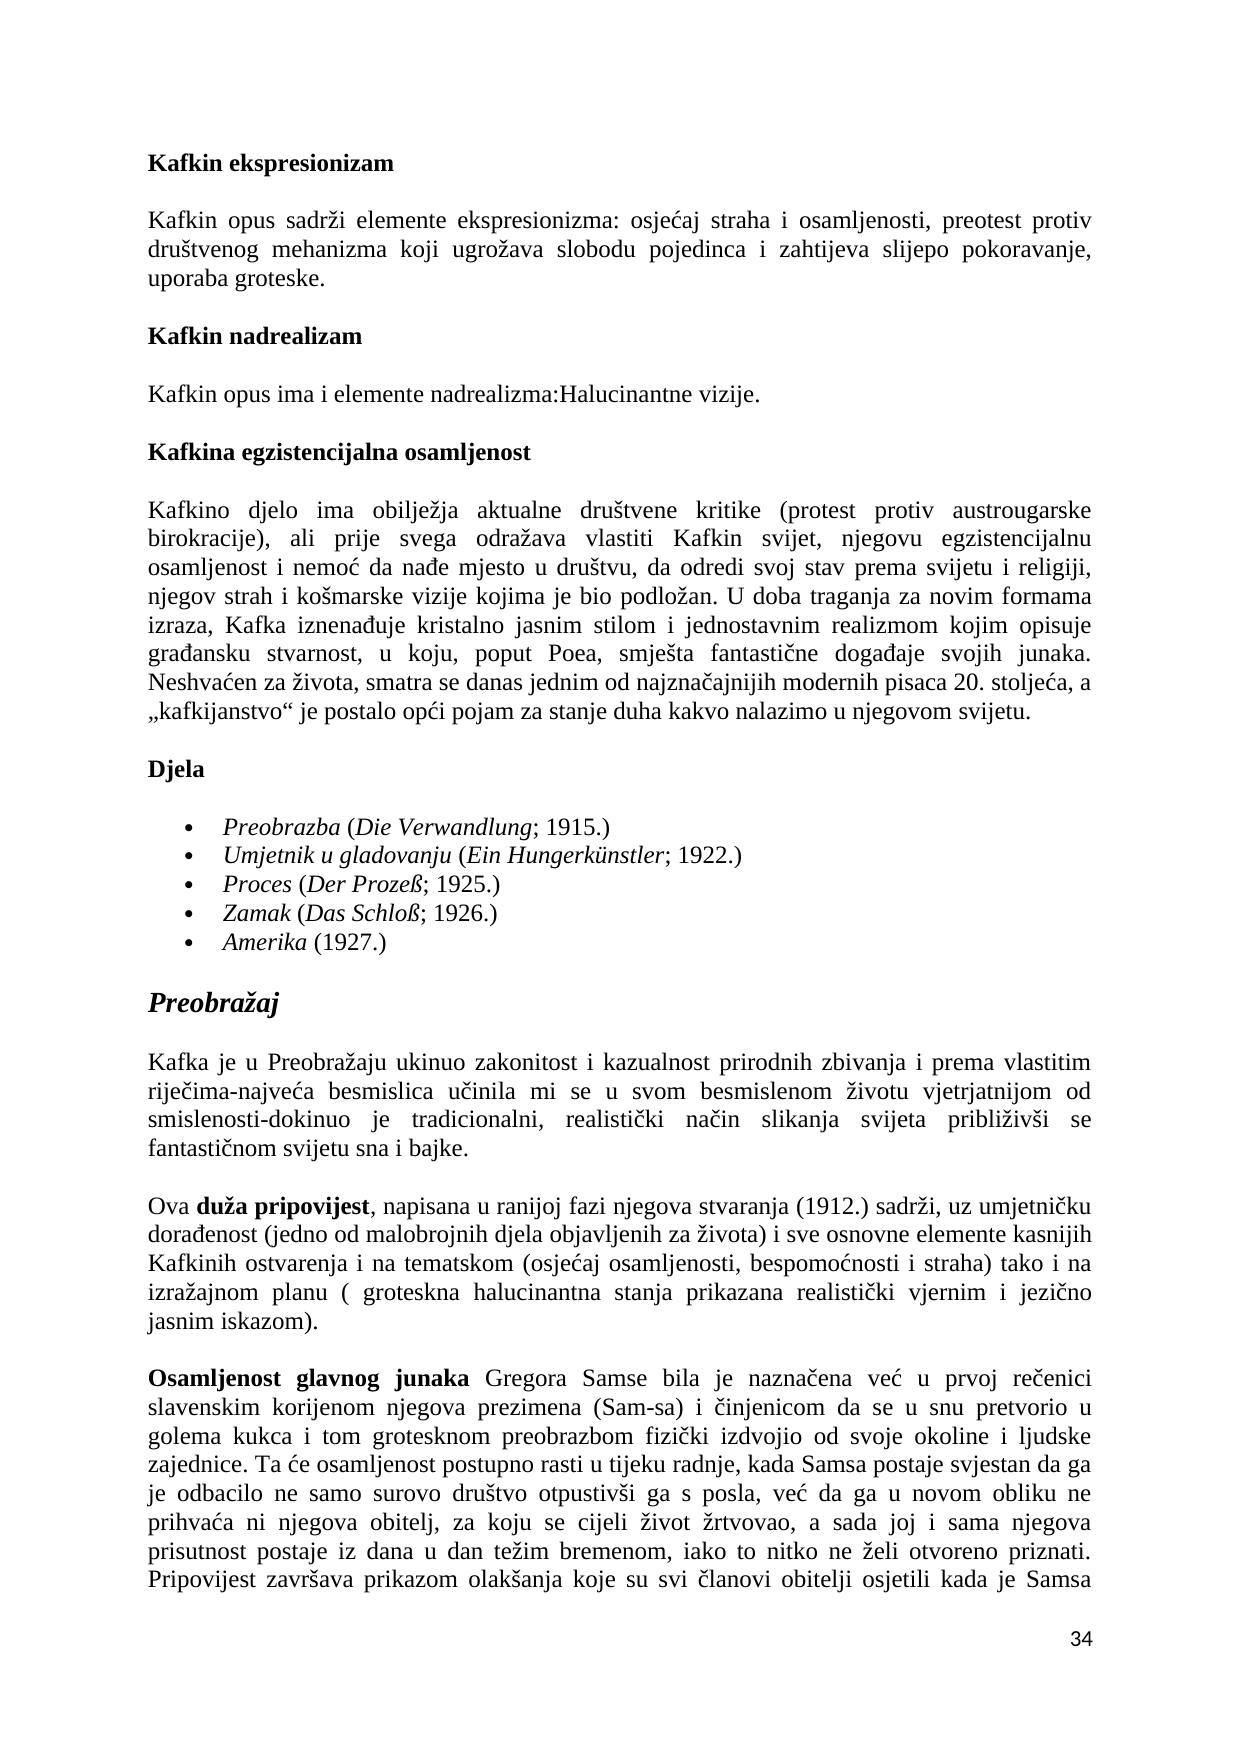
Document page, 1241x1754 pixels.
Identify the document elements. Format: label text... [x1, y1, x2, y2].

text Kafkin ekspresionizam [148, 148, 1093, 176]
list Proces (Der Prozeß; 1925.) [185, 869, 1093, 898]
list Amerika (1927.) [185, 927, 1093, 956]
text Kafkina egzistencijalna osamljenost [148, 437, 1093, 466]
text Kafkin opus sadrži elemente ekspresionizma: osjećaj straha i osamljenosti, preotest protiv društvenog mehanizma koji ugrožava slobodu pojedinca i zahtijeva slijepo pokoravanje, uporaba groteske. [148, 206, 1093, 292]
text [148, 1363, 1093, 1593]
text Kafka je u Preobražaju ukinuo zakonitost i kazualnost prirodnih zbivanja i prema vlastitim riječima-najveća besmislica učinila mi se u svom besmislenom životu vjetrjatnijom od smislenosti-dokinuo je tradicionalni, realistički način slikanja svijeta približivši se fantastičnom svijetu sna i bajke. [148, 1047, 1093, 1162]
list Umjetnik u gladovanju (Ein Hungerkünstler; 1922.) [185, 841, 1093, 869]
text Kafkin nadrealizam [148, 321, 1093, 350]
text Kafkin opus ima i elemente nadrealizma:Halucinantne vizije. [148, 379, 1093, 408]
text Ova duža pripovijest, napisana u ranijoj fazi njegova stvaranja (1912.) sadrži, uz umjetničku dorađenost (jedno od malobrojnih djela objavljenih za života) i sve osnovne elemente kasnijih Kafkinih ostvarenja i na tematskom (osjećaj osamljenosti, bespomoćnosti i straha) tako i na izražajnom planu ( groteskna halucinantna stanja prikazana realistički vjernim i jezično jasnim iskazom). [148, 1191, 1093, 1334]
text Preobražaj [148, 985, 1093, 1018]
list Preobrazba (Die Verwandlung; 1915.) [185, 812, 1093, 841]
text Djela [148, 754, 1093, 783]
list Zamak (Das Schloß; 1926.) [185, 898, 1093, 927]
text Kafkino djelo ima obilježja aktualne društvene kritike (protest protiv austrougarske birokracije), ali prije svega odražava vlastiti Kafkin svijet, njegovu egzistencijalnu osamljenost i nemoć da nađe mjesto u društvu, da odredi svoj stav prema svijetu i religiji, njegov strah i košmarske vizije kojima je bio podložan. U doba traganja za novim formama izraza, Kafka iznenađuje kristalno jasnim stilom i jednostavnim realizmom kojim opisuje građansku stvarnost, u koju, poput Poea, smješta fantastične događaje svojih junaka. Neshvaćen za života, smatra se danas jednim od najznačajnijih modernih pisaca 20. stoljeća, a „kafkijanstvo“ je postalo opći pojam za stanje duha kakvo nalazimo u njegovom svijetu. [148, 495, 1093, 725]
